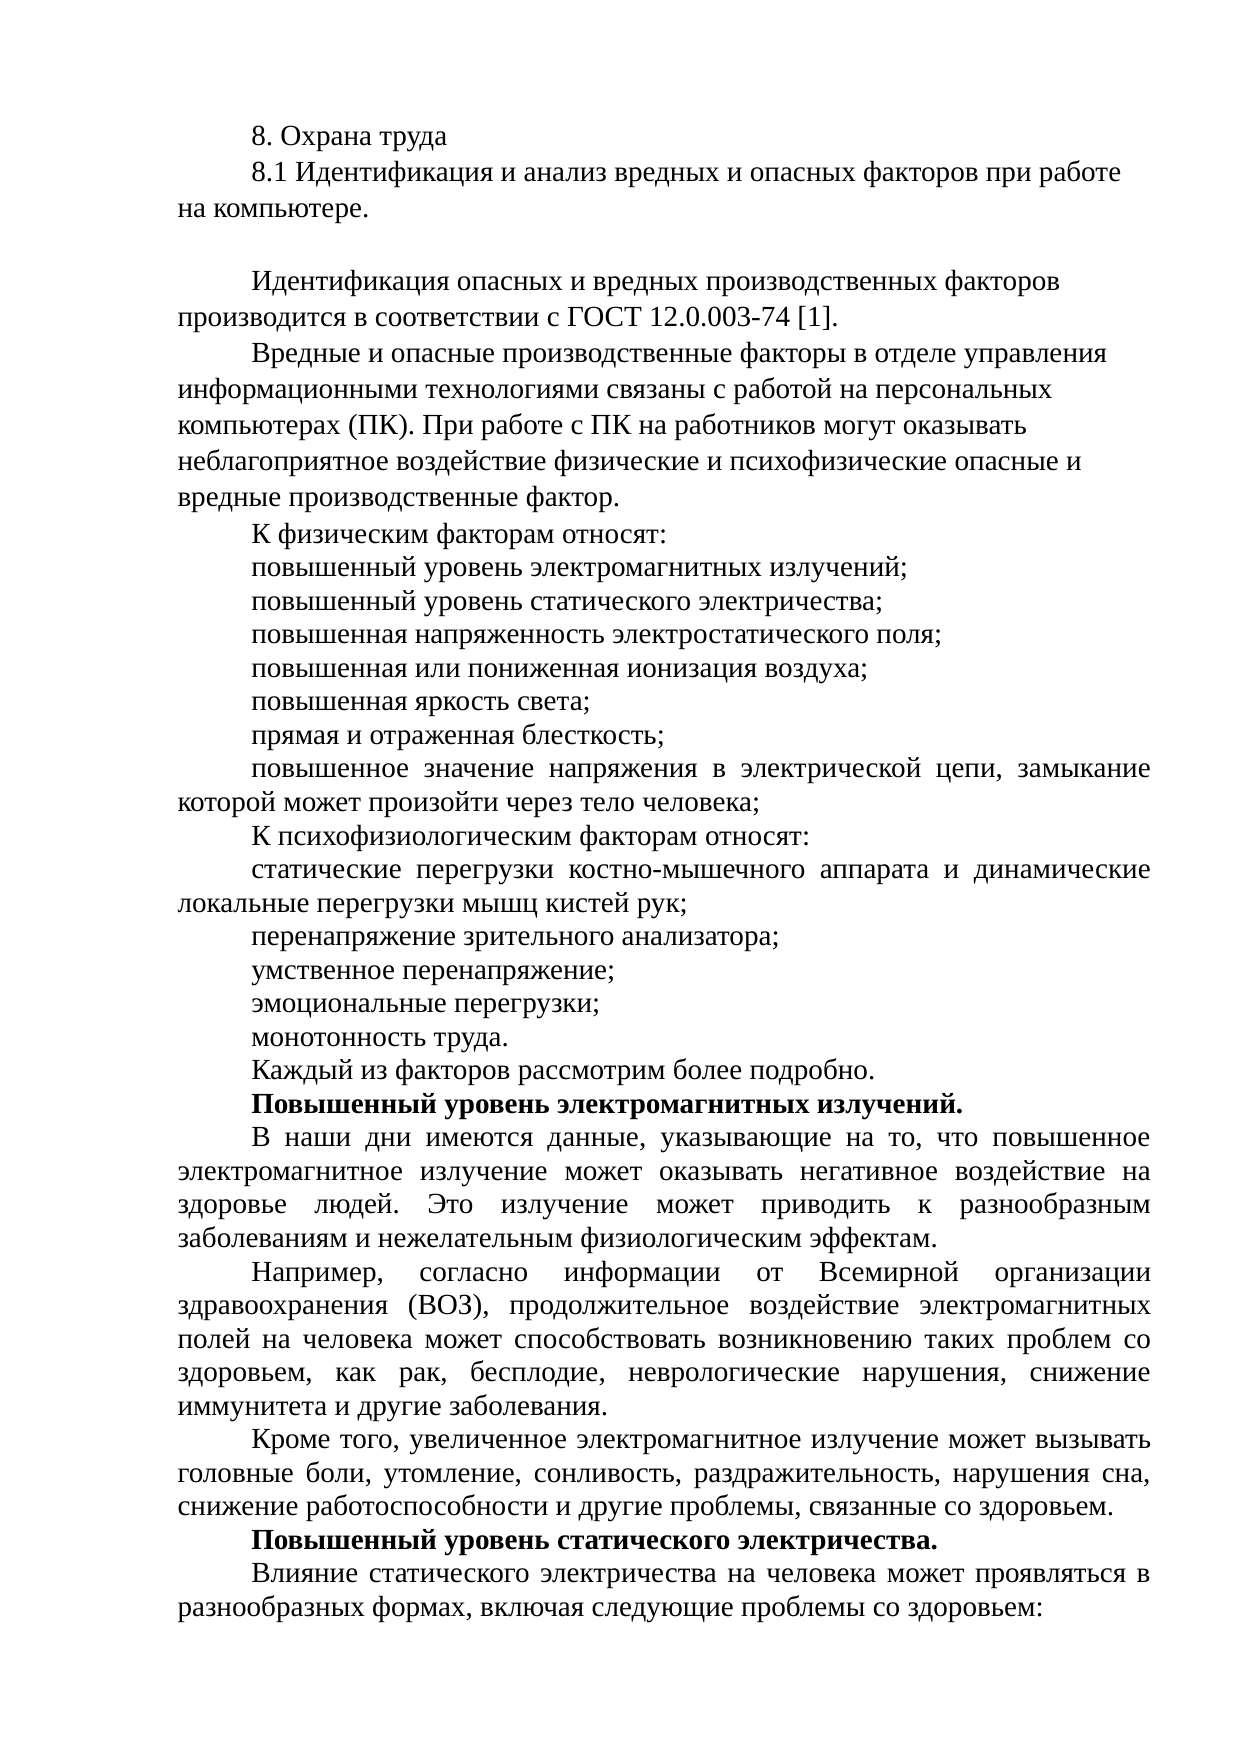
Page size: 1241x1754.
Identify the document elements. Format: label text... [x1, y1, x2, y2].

text эмоциональные перегрузки; [177, 985, 1152, 1019]
text повышенный уровень электромагнитных излучений; [177, 549, 1152, 583]
text повышенный уровень статического электричества; [177, 583, 1152, 616]
text повышенная или пониженная ионизация воздуха; [177, 650, 1152, 683]
text монотонность труда. [177, 1019, 1152, 1052]
text повышенная яркость света; [177, 683, 1152, 717]
text К физическим факторам относят: [177, 516, 1152, 549]
text статические перегрузки костно-мышечного аппарата и динамические локальные перегрузки мышц кистей рук; [177, 851, 1152, 918]
text К психофизиологическим факторам относят: [177, 818, 1152, 851]
text перенапряжение зрительного анализатора; [177, 918, 1152, 952]
text Кроме того, увеличенное электромагнитное излучение может вызывать головные боли, утомление, сонливость, раздражительность, нарушения сна, снижение работоспособности и другие проблемы, связанные со здоровьем. [177, 1421, 1152, 1522]
text Например, согласно информации от Всемирной организации здравоохранения (ВОЗ), продолжительное воздействие электромагнитных полей на человека может способствовать возникновению таких проблем со здоровьем, как рак, бесплодие, неврологические нарушения, снижение иммунитета и другие заболевания. [177, 1254, 1152, 1421]
text повышенная напряженность электростатического поля; [177, 616, 1152, 650]
text Влияние статического электричества на человека может проявляться в разнообразных формах, включая следующие проблемы со здоровьем: [177, 1556, 1152, 1623]
text повышенное значение напряжения в электрической цепи, замыкание которой может произойти через тело человека; [177, 751, 1152, 818]
text Идентификация опасных и вредных производственных факторов [177, 263, 1152, 296]
text Повышенный уровень электромагнитных излучений. [177, 1086, 1152, 1119]
text В наши дни имеются данные, указывающие на то, что повышенное электромагнитное излучение может оказывать негативное воздействие на здоровье людей. Это излучение может приводить к разнообразным заболеваниям и нежелательным физиологическим эффектам. [177, 1119, 1152, 1254]
text производится в соответствии с ГОСТ 12.0.003-74 [1]. [177, 299, 1152, 332]
text 8.1 Идентификация и анализ вредных и опасных факторов при работе на компьютере. [177, 154, 1152, 224]
text 8. Охрана труда [177, 118, 1152, 152]
text прямая и отраженная блесткость; [177, 717, 1152, 751]
text Каждый из факторов рассмотрим более подробно. [177, 1052, 1152, 1086]
text Вредные и опасные производственные факторы в отделе управления информационными технологиями связаны с работой на персональных компьютерах (ПК). При работе с ПК на работников могут оказывать неблагоприятное воздействие физические и психофизические опасные и вредные производственные фактор. [177, 335, 1152, 513]
text умственное перенапряжение; [177, 952, 1152, 985]
text Повышенный уровень статического электричества. [177, 1522, 1152, 1556]
